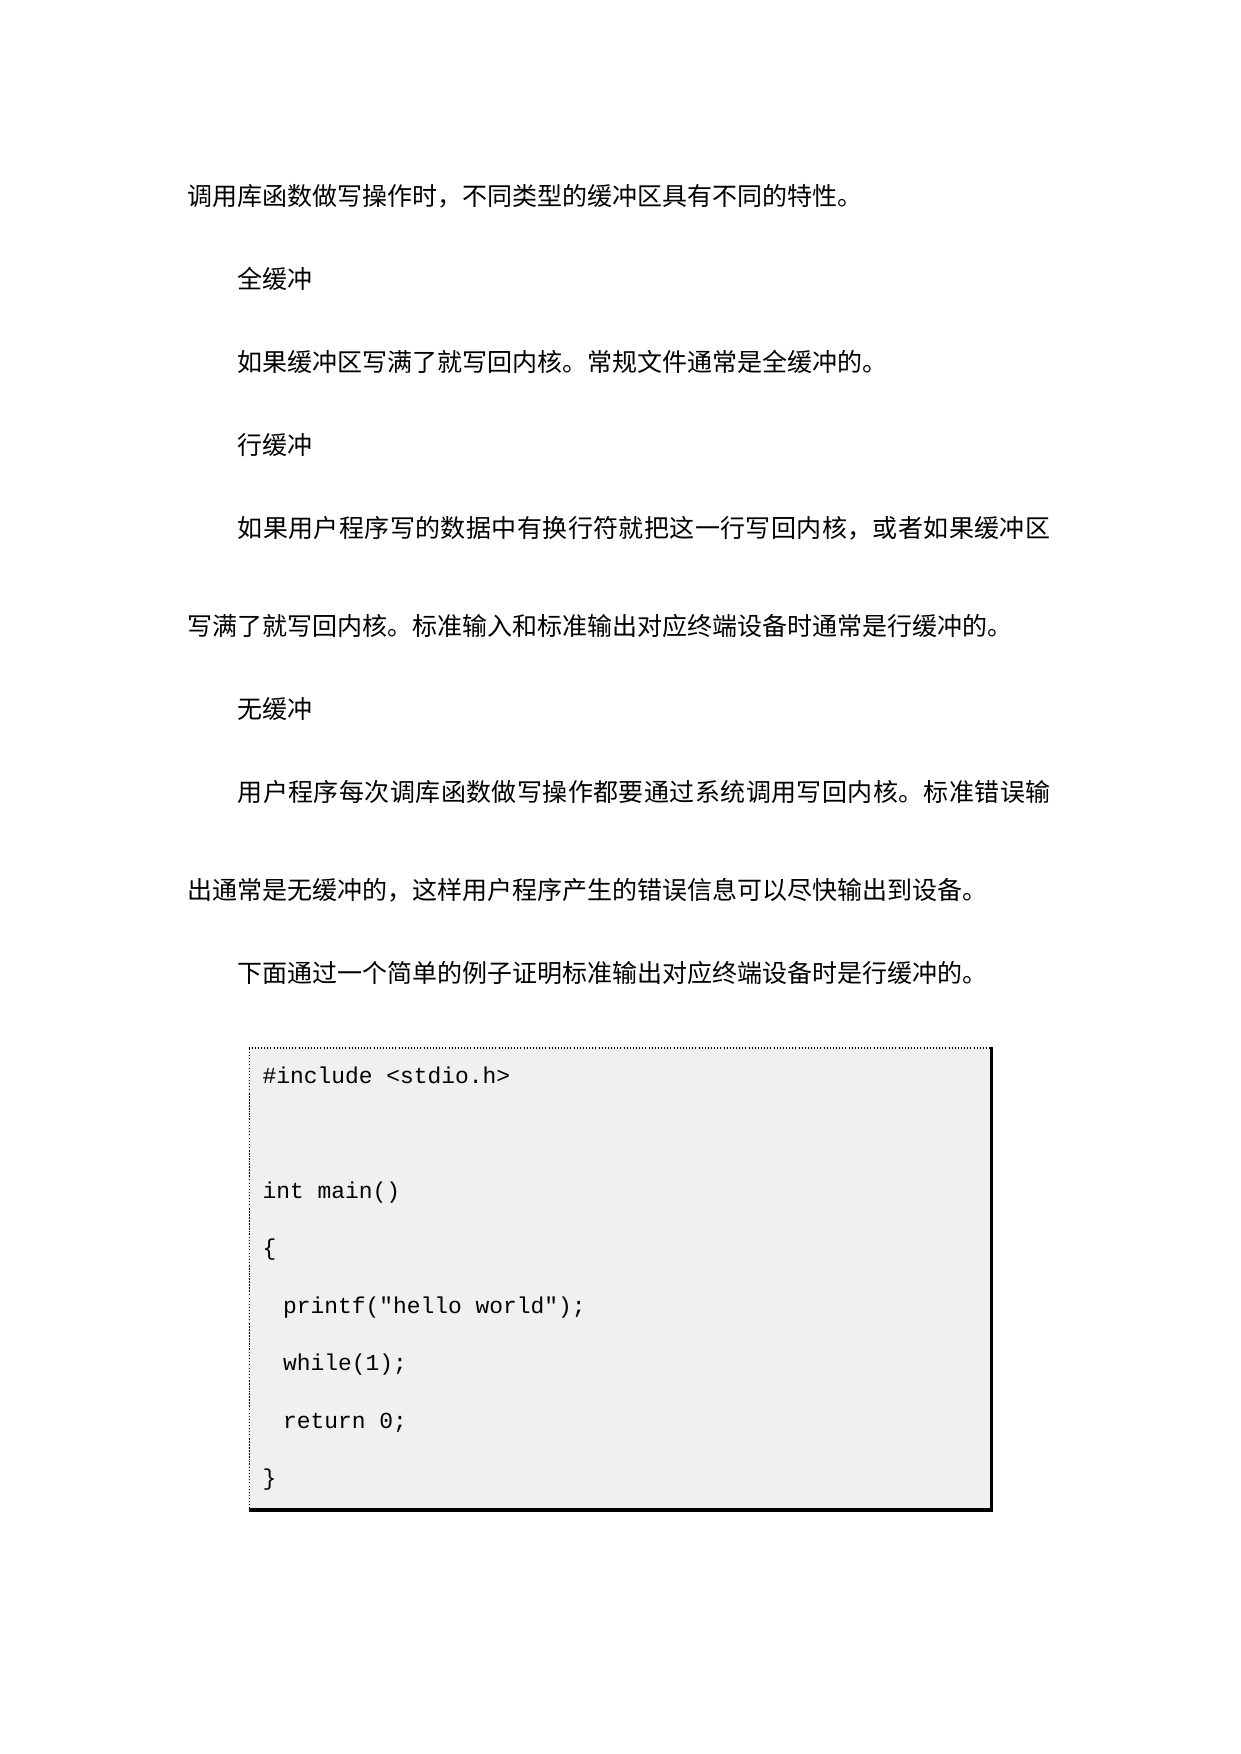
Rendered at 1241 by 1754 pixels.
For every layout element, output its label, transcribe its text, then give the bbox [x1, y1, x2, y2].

text 如果缓冲区写满了就写回内核。常规文件通常是全缓冲的。 [187, 328, 1053, 393]
text } [248, 1449, 990, 1512]
text #include <stdio.h> [248, 1047, 990, 1093]
text 用户程序每次调库函数做写操作都要通过系统调用写回内核。标准错误输出通常是无缓冲的，这样用户程序产生的错误信息可以尽快输出到设备。 [187, 758, 1053, 921]
text while(1); [248, 1334, 990, 1381]
text return 0; [248, 1392, 990, 1438]
text printf("hello world"); [248, 1277, 990, 1323]
text 行缓冲 [187, 411, 1053, 476]
text 下面通过一个简单的例子证明标准输出对应终端设备时是行缓冲的。 [187, 939, 1053, 1004]
text { [248, 1219, 990, 1266]
text int main() [248, 1162, 990, 1208]
text 无缓冲 [187, 675, 1053, 740]
text 如果用户程序写的数据中有换行符就把这一行写回内核，或者如果缓冲区写满了就写回内核。标准输入和标准输出对应终端设备时通常是行缓冲的。 [187, 494, 1053, 657]
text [187, 162, 1053, 227]
text 全缓冲 [187, 245, 1053, 310]
